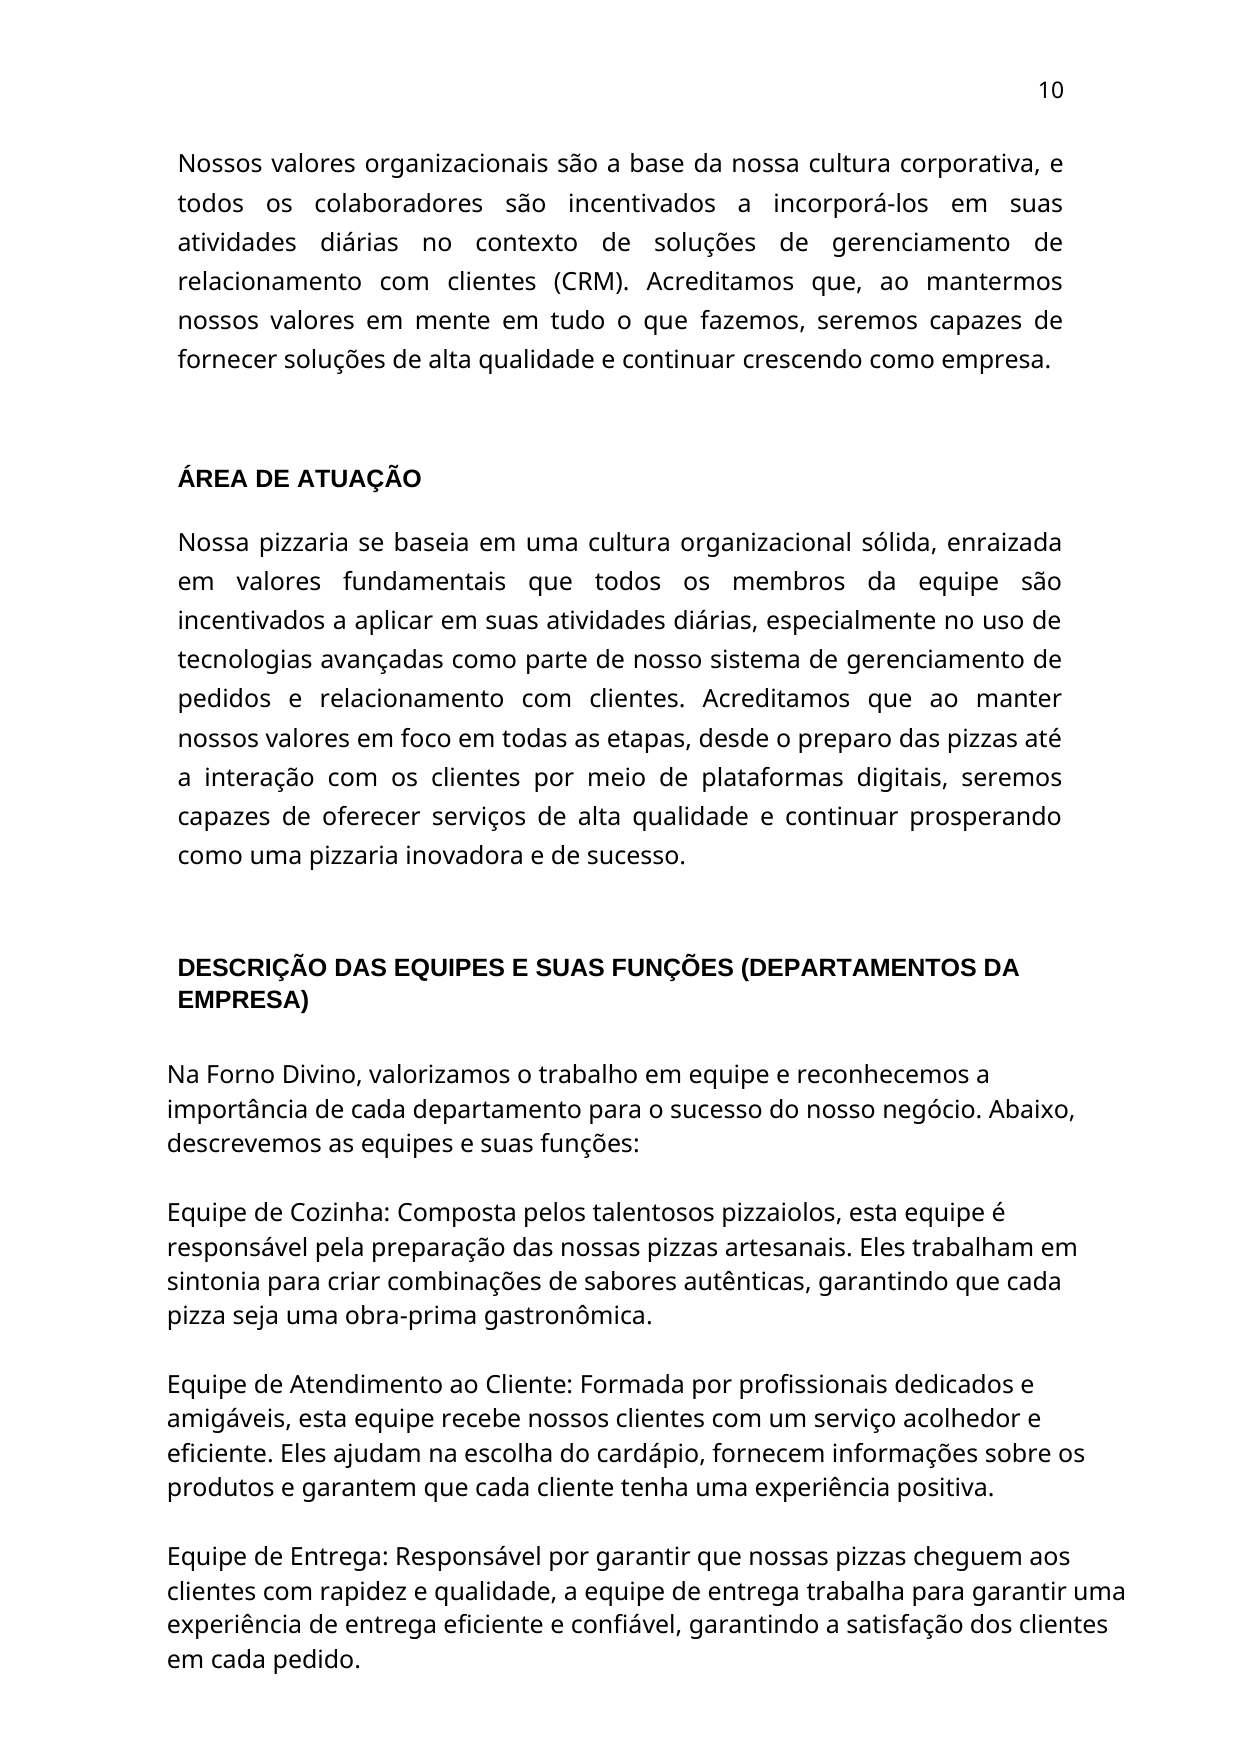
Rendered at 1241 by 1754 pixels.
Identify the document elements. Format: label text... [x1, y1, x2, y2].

text Equipe de Cozinha: Composta pelos talentosos pizzaiolos, esta equipe é responsável pela preparação das nossas pizzas artesanais. Eles trabalham em sintonia para criar combinações de sabores autênticas, garantindo que cada pizza seja uma obra-prima gastronômica. [167, 1195, 1128, 1331]
subtitle ÁREA DE ATUAÇÃO [177, 464, 1128, 493]
text Na Forno Divino, valorizamos o trabalho em equipe e reconhecemos a importância de cada departamento para o sucesso do nosso negócio. Abaixo, descrevemos as equipes e suas funções: [167, 1057, 1128, 1159]
text Nossa pizzaria se baseia em uma cultura organizacional sólida, enraizada em valores fundamentais que todos os membros da equipe são incentivados a aplicar em suas atividades diárias, especialmente no uso de tecnologias avançadas como parte de nosso sistema de gerenciamento de pedidos e relacionamento com clientes. Acreditamos que ao manter nossos valores em foco em todas as etapas, desde o preparo das pizzas até a interação com os clientes por meio de plataformas digitais, seremos capazes de oferecer serviços de alta qualidade e continuar prosperando como uma pizzaria inovadora e de sucesso. [177, 524, 1063, 872]
text Nossos valores organizacionais são a base da nossa cultura corporativa, e todos os colaboradores são incentivados a incorporá-los em suas atividades diárias no contexto de soluções de gerenciamento de relacionamento com clientes (CRM). Acreditamos que, ao mantermos nossos valores em mente em tudo o que fazemos, seremos capazes de fornecer soluções de alta qualidade e continuar crescendo como empresa. [177, 146, 1063, 376]
text Equipe de Entrega: Responsável por garantir que nossas pizzas cheguem aos clientes com rapidez e qualidade, a equipe de entrega trabalha para garantir uma experiência de entrega eficiente e confiável, garantindo a satisfação dos clientes em cada pedido. [167, 1539, 1128, 1675]
subtitle DESCRIÇÃO DAS EQUIPES E SUAS FUNÇÕES (DEPARTAMENTOS DA EMPRESA) [177, 952, 1022, 1014]
text Equipe de Atendimento ao Cliente: Formada por profissionais dedicados e amigáveis, esta equipe recebe nossos clientes com um serviço acolhedor e eficiente. Eles ajudam na escolha do cardápio, fornecem informações sobre os produtos e garantem que cada cliente tenha uma experiência positiva. [167, 1367, 1128, 1503]
